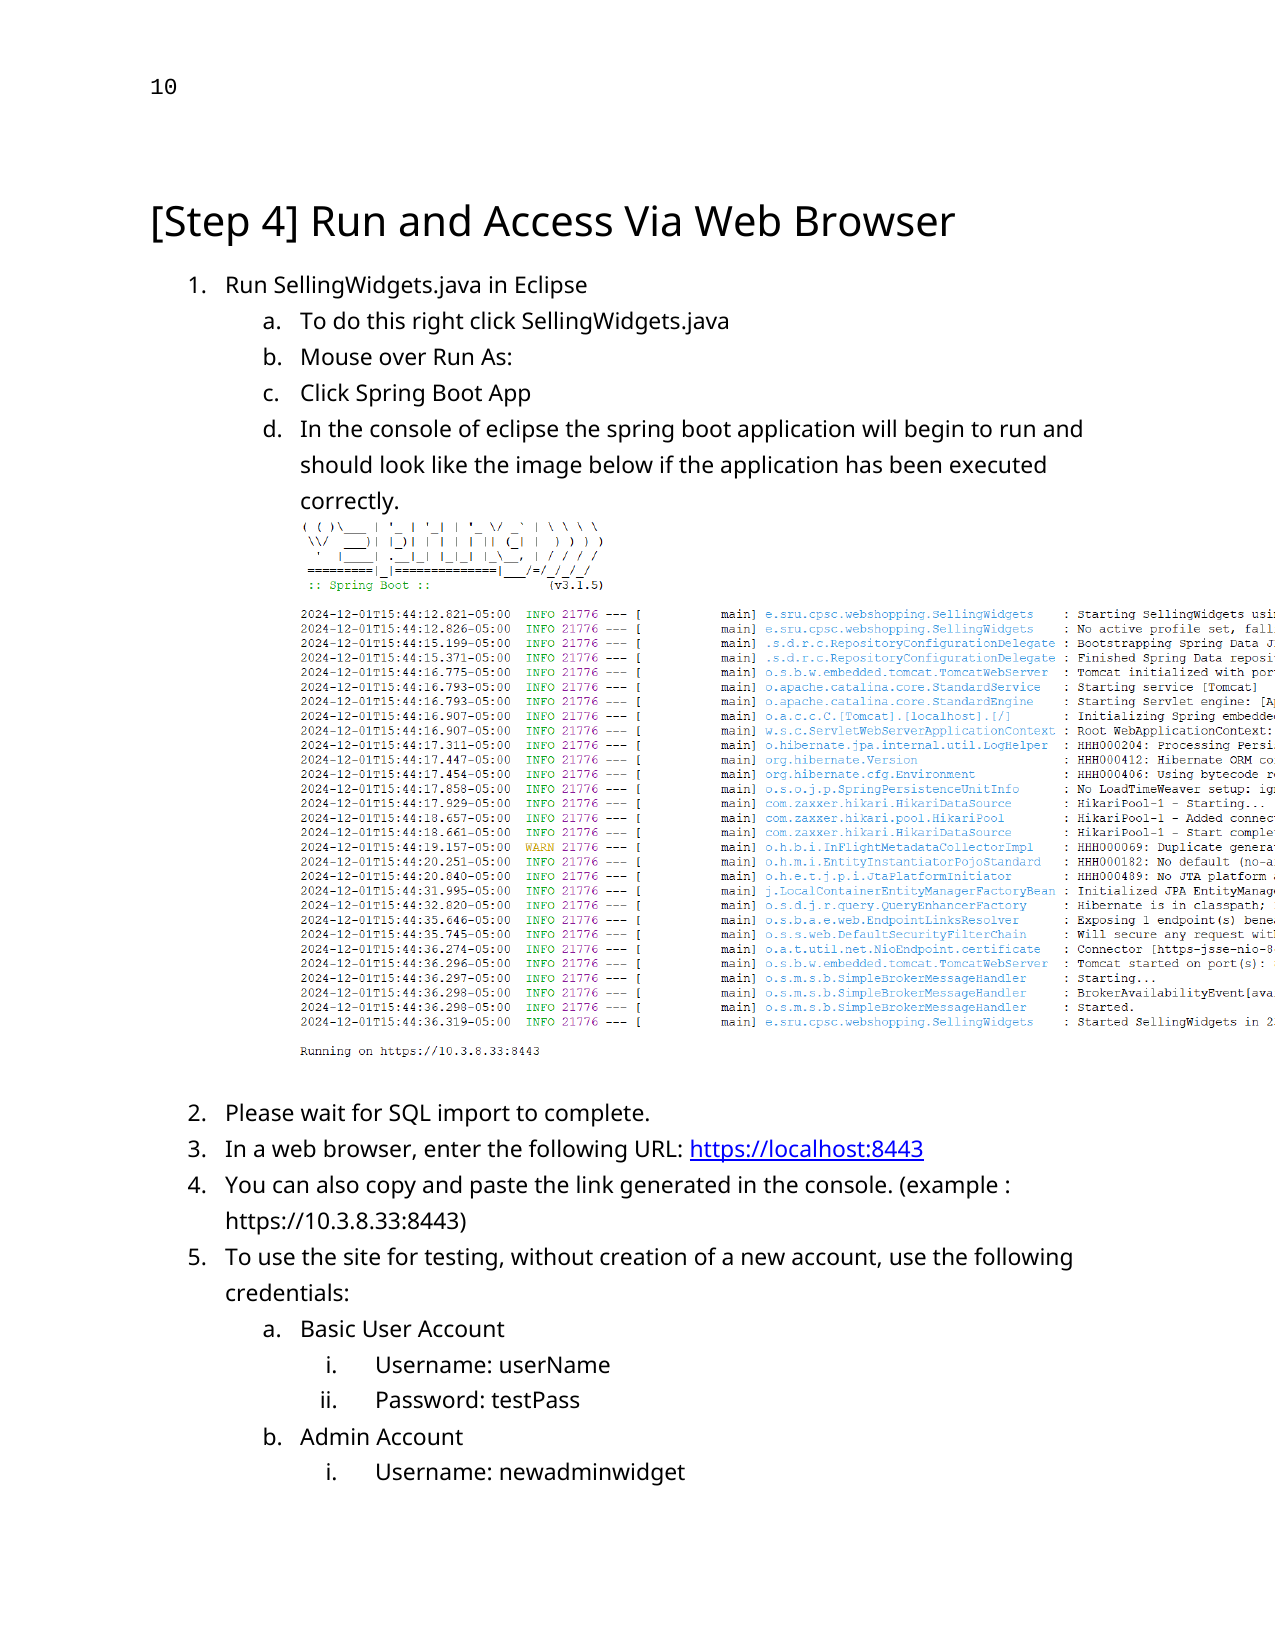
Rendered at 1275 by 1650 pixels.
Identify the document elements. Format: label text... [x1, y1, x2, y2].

list Basic User Account [262, 1313, 1125, 1344]
list In a web browser, enter the following URL: https://localhost:8443 [187, 1133, 1125, 1164]
subtitle [Step 4] Run and Access Via Web Browser [150, 192, 1125, 248]
list Username: userName [337, 1348, 1125, 1380]
list Username: newadminwidget [337, 1456, 1125, 1488]
list In the console of eclipse the spring boot application will begin to run and should look like the image below if the application has been executed correctly. [262, 413, 1125, 516]
picture [300, 521, 1275, 1058]
list Run SellingWidgets.java in Eclipse [187, 269, 1125, 301]
list Click Spring Boot App [262, 377, 1125, 408]
list Please wait for SQL import to complete. [187, 1097, 1125, 1128]
list To use the site for testing, without creation of a new account, use the following credentials: [187, 1241, 1125, 1308]
list Mouse over Run As: [262, 341, 1125, 372]
list Password: testPass [337, 1384, 1125, 1416]
list Admin Account [262, 1420, 1125, 1452]
list To do this right click SellingWidgets.java [262, 305, 1125, 337]
list You can also copy and paste the link generated in the console. (example : https://10.3.8.33:8443) [187, 1169, 1125, 1236]
